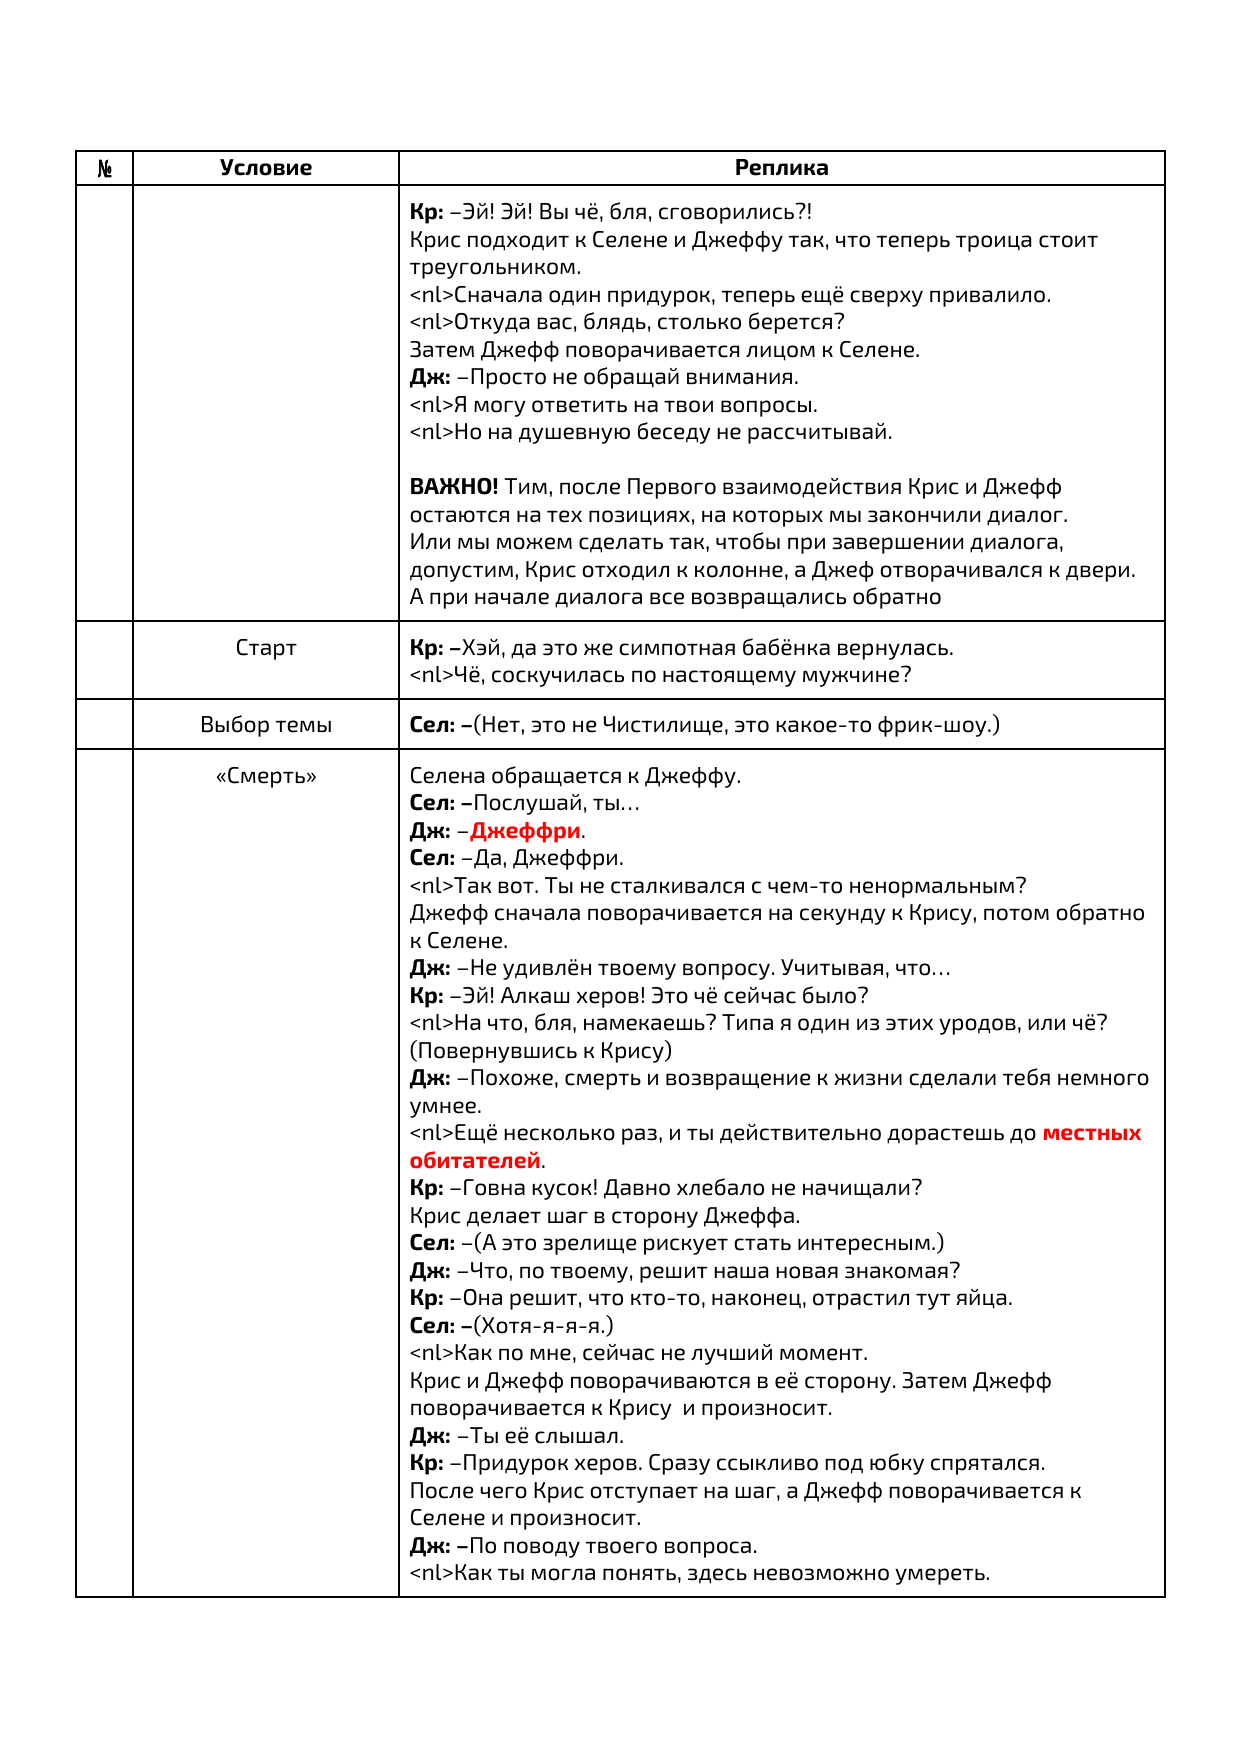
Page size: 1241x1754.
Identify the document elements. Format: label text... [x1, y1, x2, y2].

table_cell [77, 750, 132, 1596]
table_cell «Смерть» [134, 750, 398, 1596]
table_cell Кр: –Хэй, да это же симпотная бабёнка вернулась. <nl>Чё, соскучилась по настоящему мужчине? [400, 622, 1164, 697]
table_cell Старт [134, 622, 398, 697]
table_cell [77, 622, 132, 697]
table_cell [77, 700, 132, 748]
table_header Условие [134, 152, 398, 184]
table_header Реплика [400, 152, 1164, 184]
table_header № [77, 152, 132, 184]
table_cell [400, 750, 1164, 1596]
table_cell Сел: –(Нет, это не Чистилище, это какое-то фрик-шоу.) [400, 700, 1164, 748]
table_cell Выбор темы [134, 700, 398, 748]
